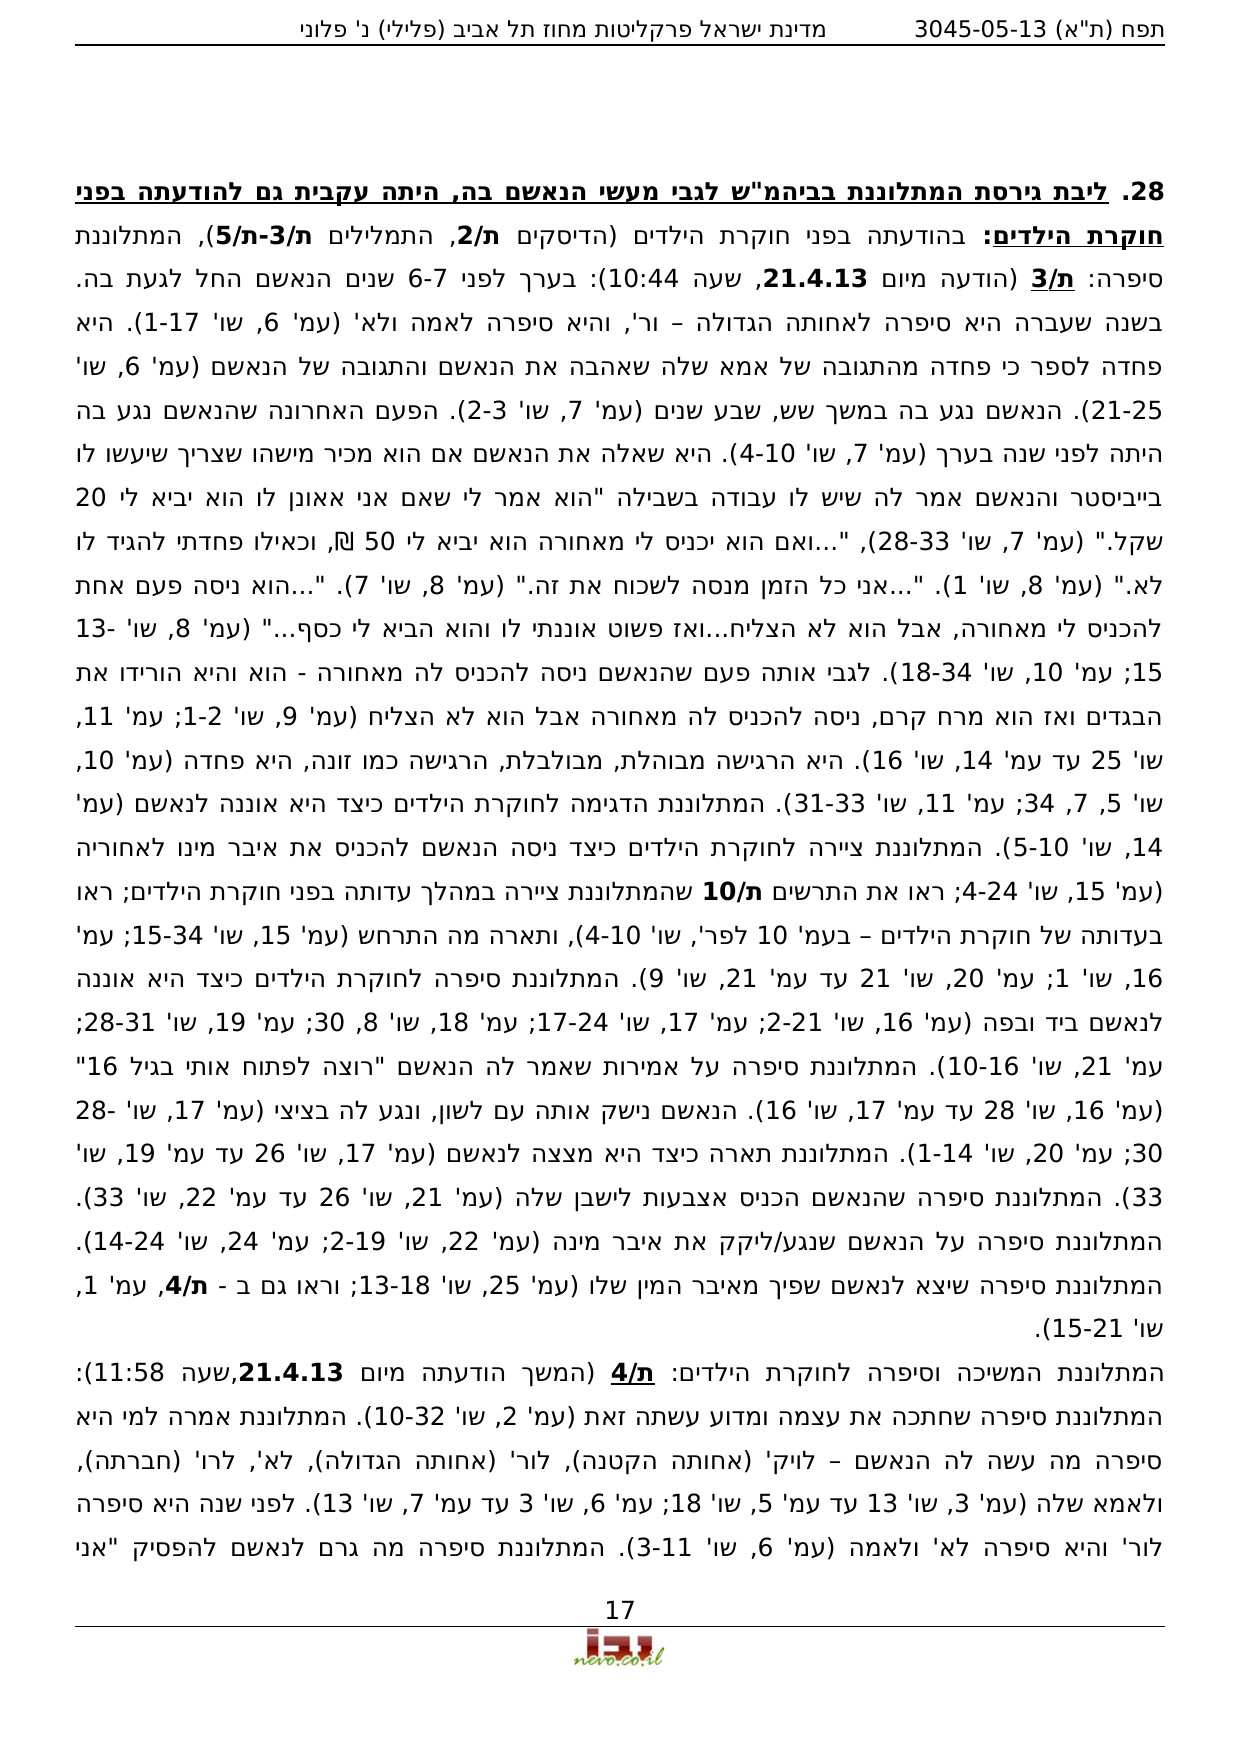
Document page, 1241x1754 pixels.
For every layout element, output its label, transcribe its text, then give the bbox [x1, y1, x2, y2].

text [75, 1358, 1165, 1563]
text 28. ליבת גירסת המתלוננת בביהמ"ש לגבי מעשי הנאשם בה, היתה עקבית גם להודעתה בפני חוקרת הילדים: בהודעתה בפני חוקרת הילדים (הדיסקים ת/2, התמלילים ת/3-ת/5), המתלוננת סיפרה: ת/3 (הודעה מיום 21.4.13, שעה 10:44): בערך לפני 6-7 שנים הנאשם החל לגעת בה. בשנה שעברה היא סיפרה לאחותה הגדולה – ור', והיא סיפרה לאמה ולא' (עמ' 6, שו' 1-17). היא פחדה לספר כי פחדה מהתגובה של אמא שלה שאהבה את הנאשם והתגובה של הנאשם (עמ' 6, שו' 21-25). הנאשם נגע בה במשך שש, שבע שנים (עמ' 7, שו' 2-3). הפעם האחרונה שהנאשם נגע בה היתה לפני שנה בערך (עמ' 7, שו' 4-10). היא שאלה את הנאשם אם הוא מכיר מישהו שצריך שיעשו לו בייביסטר והנאשם אמר לה שיש לו עבודה בשבילה "הוא אמר לי שאם אני אאונן לו הוא יביא לי 20 שקל." (עמ' 7, שו' 28-33), "...ואם הוא יכניס לי מאחורה הוא יביא לי 50 ₪, וכאילו פחדתי להגיד לו לא." (עמ' 8, שו' 1). "...אני כל הזמן מנסה לשכוח את זה." (עמ' 8, שו' 7). "...הוא ניסה פעם אחת להכניס לי מאחורה, אבל הוא לא הצליח...ואז פשוט אוננתי לו והוא הביא לי כסף..." (עמ' 8, שו' 13-15; עמ' 10, שו' 18-34). לגבי אותה פעם שהנאשם ניסה להכניס לה מאחורה - הוא והיא הורידו את הבגדים ואז הוא מרח קרם, ניסה להכניס לה מאחורה אבל הוא לא הצליח (עמ' 9, שו' 1-2; עמ' 11, שו' 25 עד עמ' 14, שו' 16). היא הרגישה מבוהלת, מבולבלת, הרגישה כמו זונה, היא פחדה (עמ' 10, שו' 5, 7, 34; עמ' 11, שו' 31-33). המתלוננת הדגימה לחוקרת הילדים כיצד היא אוננה לנאשם (עמ' 14, שו' 5-10). המתלוננת ציירה לחוקרת הילדים כיצד ניסה הנאשם להכניס את איבר מינו לאחוריה (עמ' 15, שו' 4-24; ראו את התרשים ת/10 שהמתלוננת ציירה במהלך עדותה בפני חוקרת הילדים; ראו בעדותה של חוקרת הילדים – בעמ' 10 לפר', שו' 4-10), ותארה מה התרחש (עמ' 15, שו' 15-34; עמ' 16, שו' 1; עמ' 20, שו' 21 עד עמ' 21, שו' 9). המתלוננת סיפרה לחוקרת הילדים כיצד היא אוננה לנאשם ביד ובפה (עמ' 16, שו' 2-21; עמ' 17, שו' 17-24; עמ' 18, שו' 8, 30; עמ' 19, שו' 28-31; עמ' 21, שו' 10-16). המתלוננת סיפרה על אמירות שאמר לה הנאשם "רוצה לפתוח אותי בגיל 16" (עמ' 16, שו' 28 עד עמ' 17, שו' 16). הנאשם נישק אותה עם לשון, ונגע לה בציצי (עמ' 17, שו' 28-30; עמ' 20, שו' 1-14). המתלוננת תארה כיצד היא מצצה לנאשם (עמ' 17, שו' 26 עד עמ' 19, שו' 33). המתלוננת סיפרה שהנאשם הכניס אצבעות לישבן שלה (עמ' 21, שו' 26 עד עמ' 22, שו' 33). המתלוננת סיפרה על הנאשם שנגע/ליקק את איבר מינה (עמ' 22, שו' 2-19; עמ' 24, שו' 14-24). המתלוננת סיפרה שיצא לנאשם שפיך מאיבר המין שלו (עמ' 25, שו' 13-18; וראו גם ב - ת/4, עמ' 1, שו' 15-21). [75, 177, 1165, 1344]
picture [574, 1628, 666, 1667]
